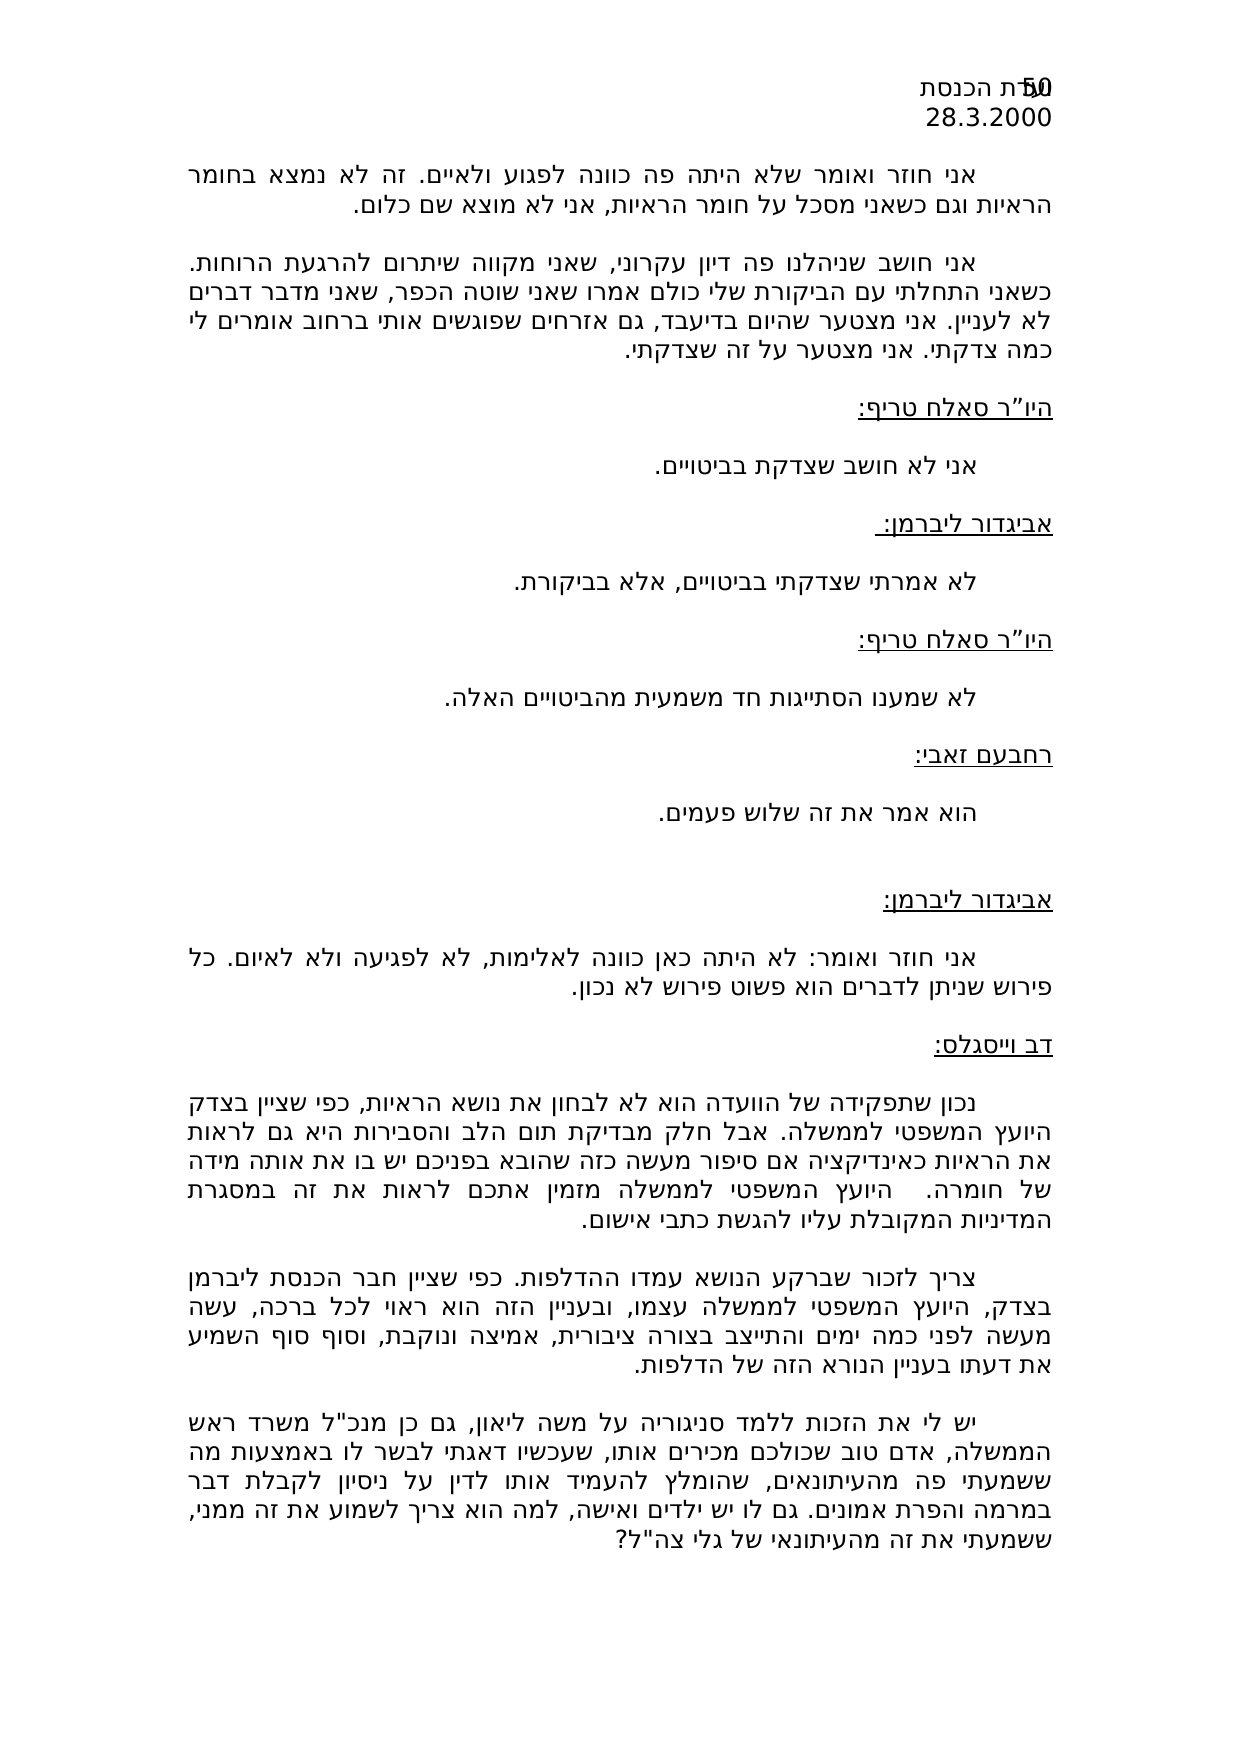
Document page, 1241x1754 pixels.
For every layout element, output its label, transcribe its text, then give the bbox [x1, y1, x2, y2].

text אני חושב שניהלנו פה דיון עקרוני, שאני מקווה שיתרום להרגעת הרוחות. כשאני התחלתי עם הביקורת שלי כולם אמרו שאני שוטה הכפר, שאני מדבר דברים לא לעניין. אני מצטער שהיום בדיעבד, גם אזרחים שפוגשים אותי ברחוב אומרים לי כמה צדקתי. אני מצטער על זה שצדקתי. [187, 248, 1053, 364]
text אביגדור ליברמן: [187, 509, 1053, 538]
text היו”ר סאלח טריף: [187, 393, 1053, 422]
text היו”ר סאלח טריף: [187, 625, 1053, 654]
text לא שמענו הסתייגות חד משמעית מהביטויים האלה. [187, 683, 1053, 712]
text דב וייסגלס: [187, 1030, 1053, 1059]
text אביגדור ליברמן: [187, 885, 1053, 914]
text נכון שתפקידה של הוועדה הוא לא לבחון את נושא הראיות, כפי שציין בצדק היועץ המשפטי לממשלה. אבל חלק מבדיקת תום הלב והסבירות היא גם לראות את הראיות כאינדיקציה אם סיפור מעשה כזה שהובא בפניכם יש בו את אותה מידה של חומרה. היועץ המשפטי לממשלה מזמין אתכם לראות את זה במסגרת המדיניות המקובלת עליו להגשת כתבי אישום. [187, 1088, 1053, 1234]
text אני חוזר ואומר שלא היתה פה כוונה לפגוע ולאיים. זה לא נמצא בחומר הראיות וגם כשאני מסכל על חומר הראיות, אני לא מוצא שם כלום. [187, 161, 1053, 219]
text רחבעם זאבי: [187, 741, 1053, 770]
text הוא אמר את זה שלוש פעמים. [187, 798, 1053, 828]
text צריך לזכור שברקע הנושא עמדו ההדלפות. כפי שציין חבר הכנסת ליברמן בצדק, היועץ המשפטי לממשלה עצמו, ובעניין הזה הוא ראוי לכל ברכה, עשה מעשה לפני כמה ימים והתייצב בצורה ציבורית, אמיצה ונוקבת, וסוף סוף השמיע את דעתו בעניין הנורא הזה של הדלפות. [187, 1263, 1053, 1379]
text לא אמרתי שצדקתי בביטויים, אלא בביקורת. [187, 567, 1053, 596]
text אני חוזר ואומר: לא היתה כאן כוונה לאלימות, לא לפגיעה ולא לאיום. כל פירוש שניתן לדברים הוא פשוט פירוש לא נכון. [187, 943, 1053, 1001]
text אני לא חושב שצדקת בביטויים. [187, 451, 1053, 480]
text יש לי את הזכות ללמד סניגוריה על משה ליאון, גם כן מנכ"ל משרד ראש הממשלה, אדם טוב שכולכם מכירים אותו, שעכשיו דאגתי לבשר לו באמצעות מה ששמעתי פה מהעיתונאים, שהומלץ להעמיד אותו לדין על ניסיון לקבלת דבר במרמה והפרת אמונים. גם לו יש ילדים ואישה, למה הוא צריך לשמוע את זה ממני, ששמעתי את זה מהעיתונאי של גלי צה"ל? [187, 1408, 1053, 1554]
